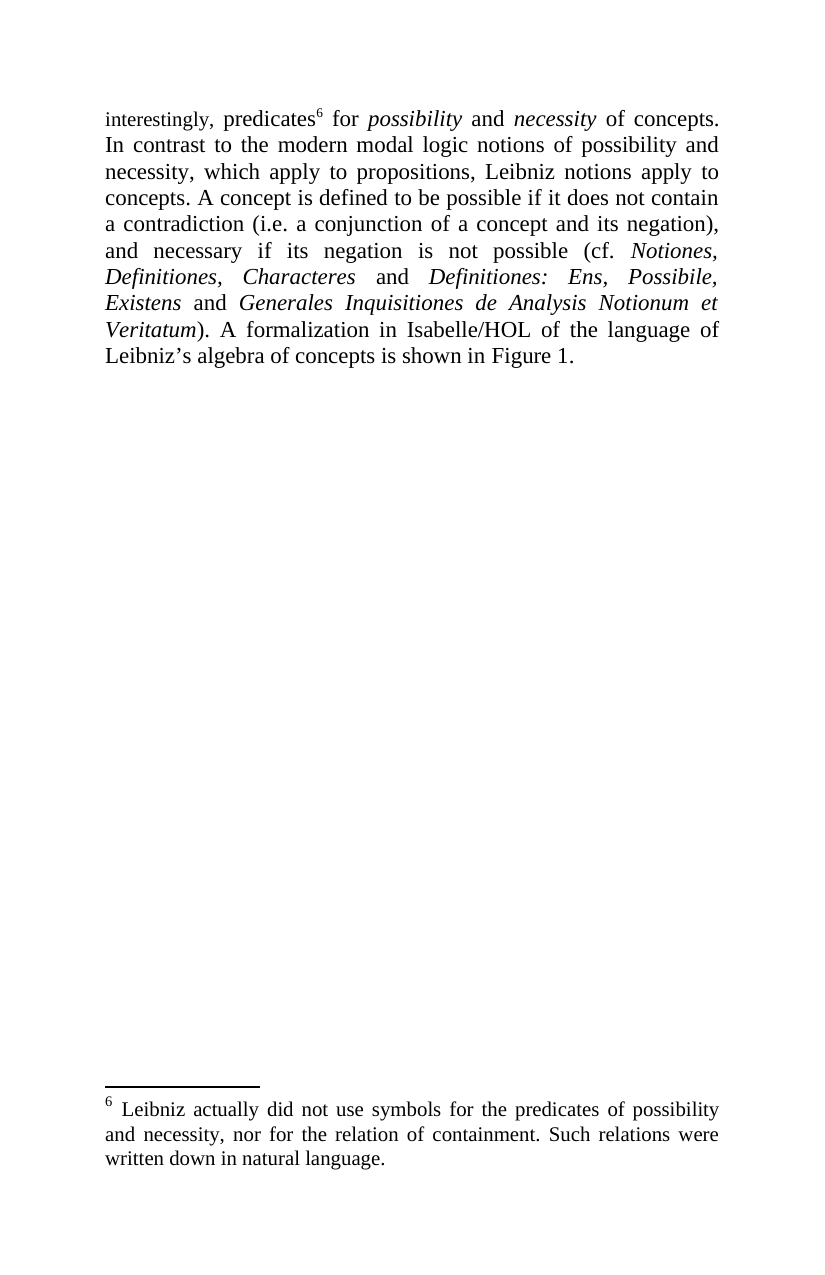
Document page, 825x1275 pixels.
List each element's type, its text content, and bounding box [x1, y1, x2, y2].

text Leibniz developed his logical formalism to its most advanced stage in a series of papers from 1686 to 1687 (cf. TODO: Collected Works). From a modern perspective, the language of Leibniz’s logic is a standard first-order language, where terms denote concepts. It has two primitive function symbols, denoting conjunction and negation of concepts, and one primitive binary relation symbol, denoting containment of one concept into another. From this small set of primitive functions and relations, others can be defined, such as subtraction of concepts and, most interestingly, predicates for possibility and necessity of concepts. In contrast to the modern modal logic notions of possibility and necessity, which apply to propositions, Leibniz notions apply to concepts. A concept is defined to be possible if it does not contain a contradiction (i.e. a conjunction of a concept and its negation), and necessary if its negation is not possible (cf. Notiones, Definitiones, Characteres and Definitiones: Ens, Possibile, Existens and Generales Inquisitiones de Analysis Notionum et Veritatum). A formalization in Isabelle/HOL of the language of Leibniz’s algebra of concepts is shown in Figure 1. [105, 105, 720, 368]
